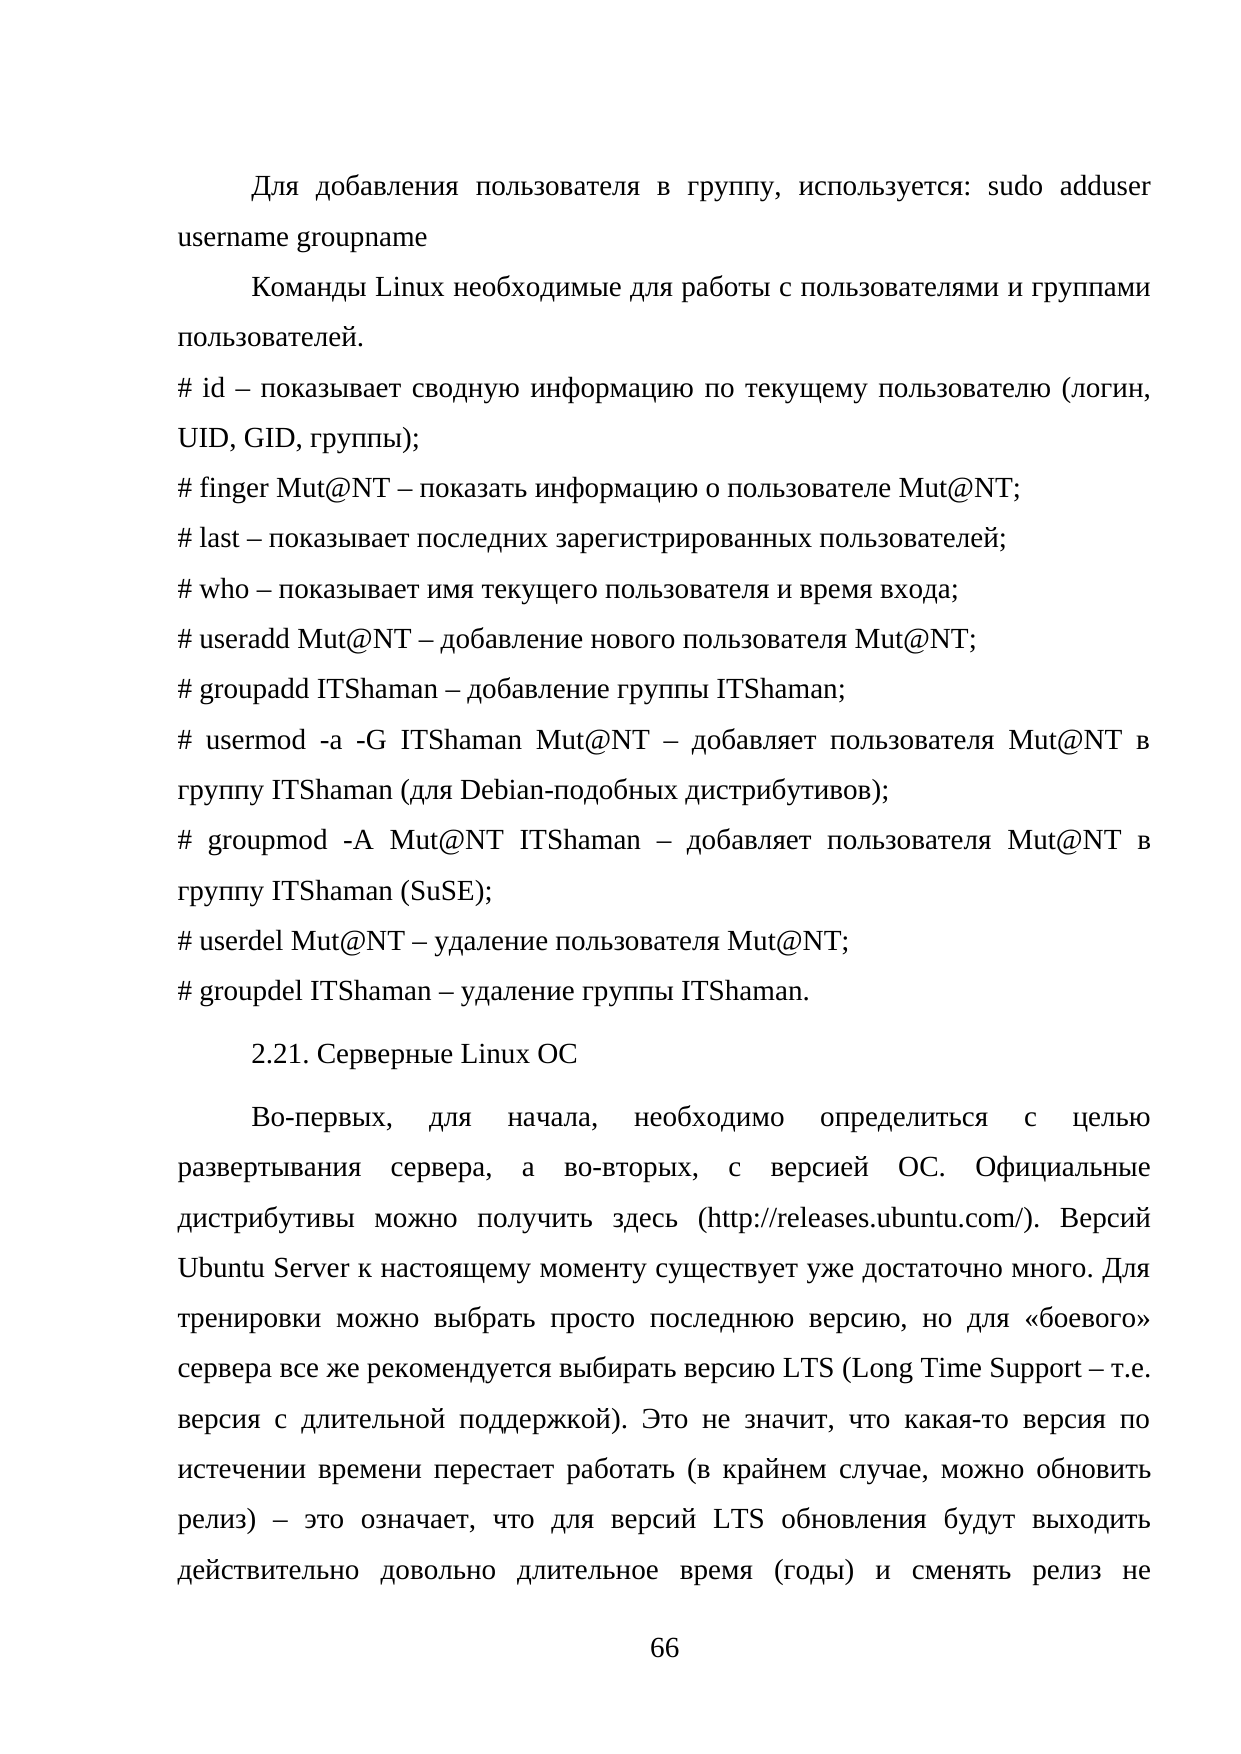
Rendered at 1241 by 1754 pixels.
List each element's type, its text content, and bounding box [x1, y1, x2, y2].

text Для добавления пользователя в группу, используется: sudo adduser username groupname [177, 168, 1152, 252]
text # usermod -a -G ITShaman Mut@NT – добавляет пользователя Mut@NT в группу ITShaman (для Debian-подобных дистрибутивов); [177, 722, 1152, 806]
text # finger Mut@NT – показать информацию о пользователе Mut@NT; [177, 470, 1152, 504]
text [177, 1099, 1152, 1585]
text # groupadd ITShaman – добавление группы ITShaman; [177, 672, 1152, 705]
subtitle Серверные Linux ОС [177, 1036, 1152, 1070]
text # id – показывает сводную информацию по текущему пользователю (логин, UID, GID, группы); [177, 370, 1152, 453]
text # useradd Mut@NT – добавление нового пользователя Mut@NT; [177, 621, 1152, 655]
text # groupdel ITShaman – удаление группы ITShaman. [177, 973, 1152, 1007]
text Команды Linux необходимые для работы с пользователями и группами пользователей. [177, 269, 1152, 353]
text # groupmod -A Mut@NT ITShaman – добавляет пользователя Mut@NT в группу ITShaman (SuSE); [177, 822, 1152, 906]
text # who – показывает имя текущего пользователя и время входа; [177, 571, 1152, 604]
text # last – показывает последних зарегистрированных пользователей; [177, 521, 1152, 554]
text # userdel Mut@NT – удаление пользователя Mut@NT; [177, 923, 1152, 957]
